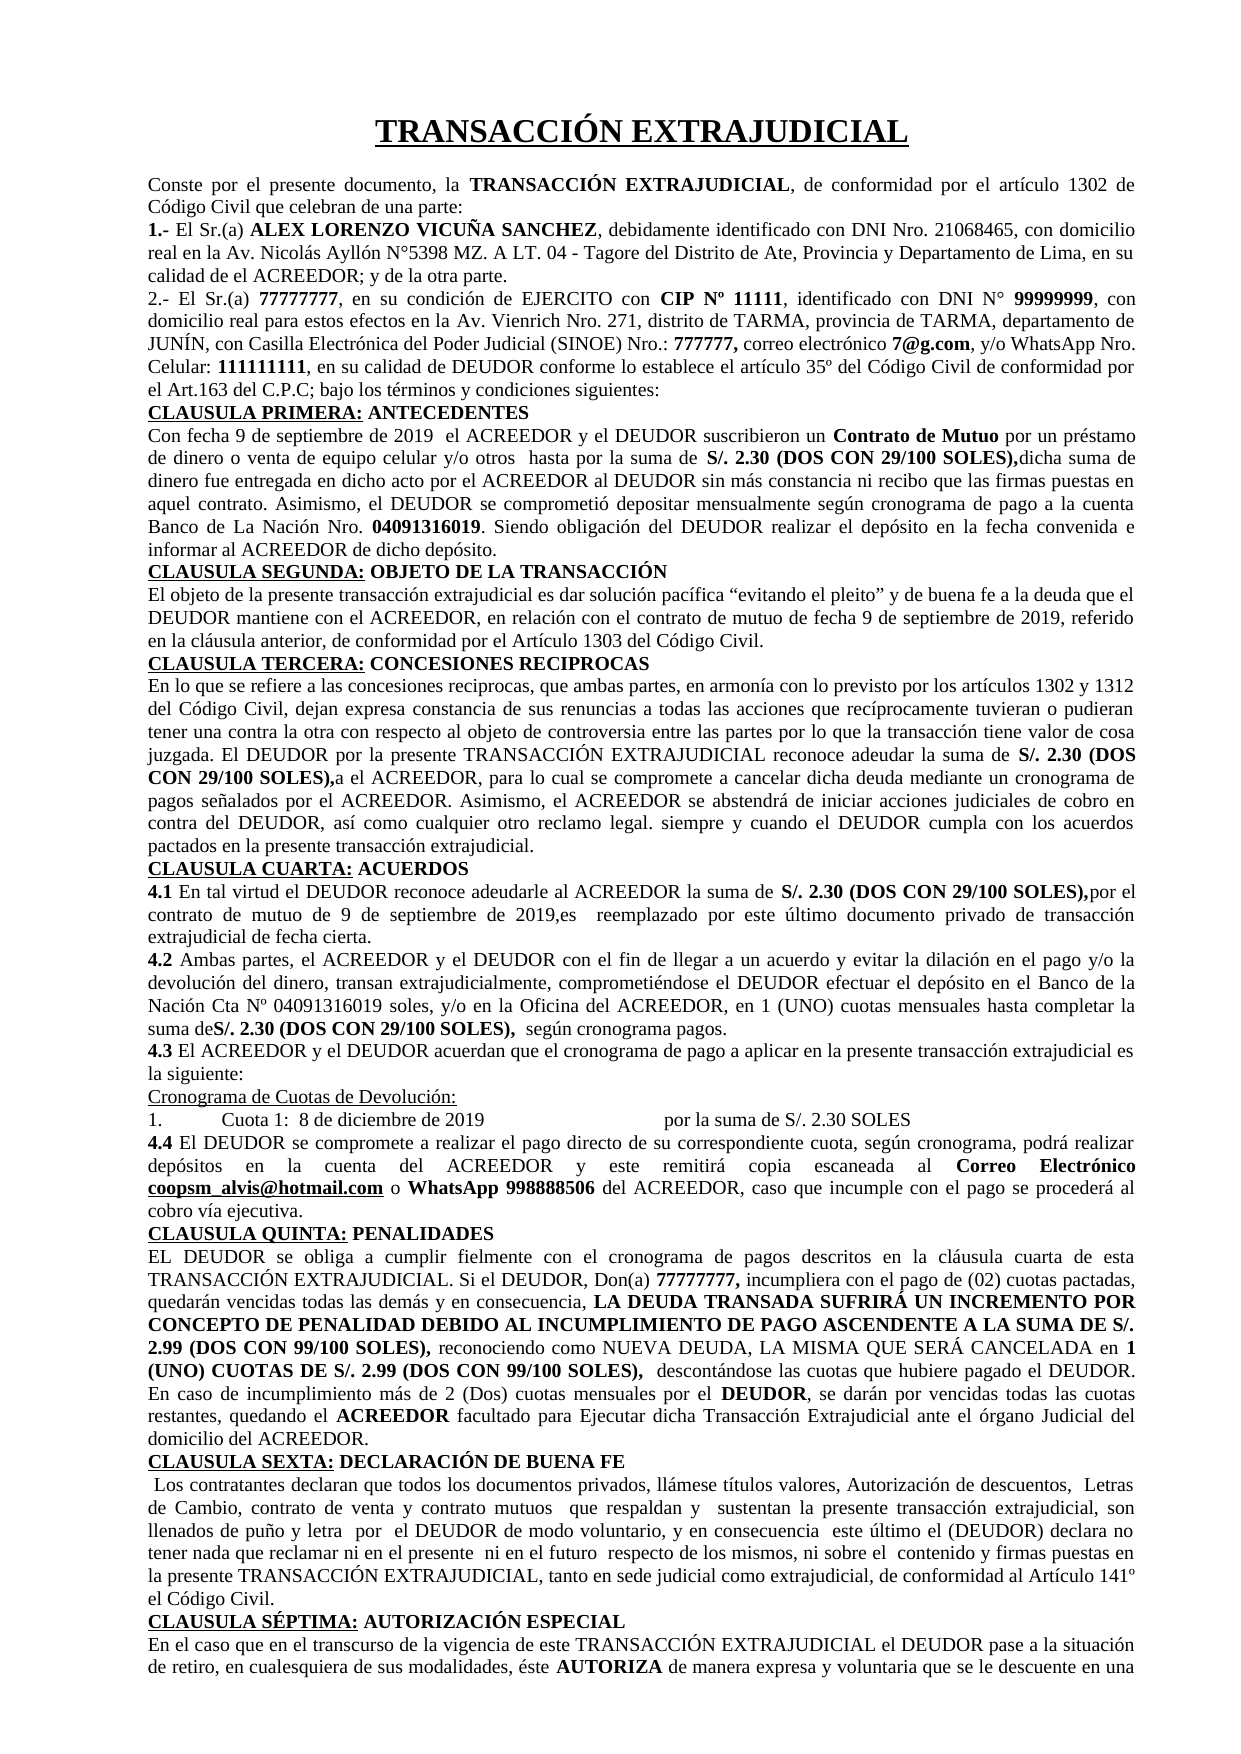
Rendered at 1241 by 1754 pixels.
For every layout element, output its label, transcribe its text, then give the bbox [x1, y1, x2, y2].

text En lo que se refiere a las concesiones reciprocas, que ambas partes, en armonía con lo previsto por los artículos 1302 y 1312 del Código Civil, dejan expresa constancia de sus renuncias a todas las acciones que recíprocamente tuvieran o pudieran tener una contra la otra con respecto al objeto de controversia entre las partes por lo que la transacción tiene valor de cosa juzgada. El DEUDOR por la presente TRANSACCIÓN EXTRAJUDICIAL reconoce adeudar la suma de S/. 2.30 (DOS CON 29/100 SOLES), a el ACREEDOR, para lo cual se compromete a cancelar dicha deuda mediante un cronograma de pagos señalados por el ACREEDOR. Asimismo, el ACREEDOR se abstendrá de iniciar acciones judiciales de cobro en contra del DEUDOR, así como cualquier otro reclamo legal. siempre y cuando el DEUDOR cumpla con los acuerdos pactados en la presente transacción extrajudicial. [148, 674, 1136, 857]
text 1. Cuota 1: 8 de diciembre de 2019 por la suma de S/. 2.30 SOLES [148, 1108, 1136, 1131]
text Los contratantes declaran que todos los documentos privados, llámese títulos valores, Autorización de descuentos, Letras de Cambio, contrato de venta y contrato mutuos que respaldan y sustentan la presente transacción extrajudicial, son llenados de puño y letra por el DEUDOR de modo voluntario, y en consecuencia este último el (DEUDOR) declara no tener nada que reclamar ni en el presente ni en el futuro respecto de los mismos, ni sobre el contenido y firmas puestas en la presente TRANSACCIÓN EXTRAJUDICIAL, tanto en sede judicial como extrajudicial, de conformidad al Artículo 141º el Código Civil. [148, 1473, 1136, 1610]
text 1.- El Sr.(a) ALEX LORENZO VICUÑA SANCHEZ, debidamente identificado con DNI Nro. 21068465, con domicilio real en la Av. Nicolás Ayllón N°5398 MZ. A LT. 04 - Tagore del Distrito de Ate, Provincia y Departamento de Lima, en su calidad de el ACREEDOR; y de la otra parte. [148, 218, 1136, 287]
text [148, 1633, 1136, 1678]
text CLAUSULA SEGUNDA: OBJETO DE LA TRANSACCIÓN [148, 560, 1136, 583]
text 4.2 Ambas partes, el ACREEDOR y el DEUDOR con el fin de llegar a un acuerdo y evitar la dilación en el pago y/o la devolución del dinero, transan extrajudicialmente, comprometiéndose el DEUDOR efectuar el depósito en el Banco de la Nación Cta Nº 04091316019 soles, y/o en la Oficina del ACREEDOR, en 1 (UNO) cuotas mensuales hasta completar la suma de S/. 2.30 (DOS CON 29/100 SOLES), según cronograma pagos. [148, 948, 1136, 1039]
text Con fecha 9 de septiembre de 2019 el ACREEDOR y el DEUDOR suscribieron un Contrato de Mutuo por un préstamo de dinero o venta de equipo celular y/o otros hasta por la suma de S/. 2.30 (DOS CON 29/100 SOLES), dicha suma de dinero fue entregada en dicho acto por el ACREEDOR al DEUDOR sin más constancia ni recibo que las firmas puestas en aquel contrato. Asimismo, el DEUDOR se comprometió depositar mensualmente según cronograma de pago a la cuenta Banco de La Nación Nro. 04091316019. Siendo obligación del DEUDOR realizar el depósito en la fecha convenida e informar al ACREEDOR de dicho depósito. [148, 423, 1136, 560]
text CLAUSULA PRIMERA: ANTECEDENTES [148, 401, 1136, 423]
text Cronograma de Cuotas de Devolución: [148, 1085, 1136, 1108]
text CLAUSULA CUARTA: ACUERDOS [148, 857, 1136, 880]
text CLAUSULA SÉPTIMA: AUTORIZACIÓN ESPECIAL [148, 1610, 1136, 1633]
text TRANSACCIÓN EXTRAJUDICIAL [148, 111, 1136, 150]
text EL DEUDOR se obliga a cumplir fielmente con el cronograma de pagos descritos en la cláusula cuarta de esta TRANSACCIÓN EXTRAJUDICIAL. Si el DEUDOR, Don(a) 77777777, incumpliera con el pago de (02) cuotas pactadas, quedarán vencidas todas las demás y en consecuencia, LA DEUDA TRANSADA SUFRIRÁ UN INCREMENTO POR CONCEPTO DE PENALIDAD DEBIDO AL INCUMPLIMIENTO DE PAGO ASCENDENTE A LA SUMA DE S/. 2.99 (DOS CON 99/100 SOLES), reconociendo como NUEVA DEUDA, LA MISMA QUE SERÁ CANCELADA en 1 (UNO) CUOTAS DE S/. 2.99 (DOS CON 99/100 SOLES), descontándose las cuotas que hubiere pagado el DEUDOR. En caso de incumplimiento más de 2 (Dos) cuotas mensuales por el DEUDOR, se darán por vencidas todas las cuotas restantes, quedando el ACREEDOR facultado para Ejecutar dicha Transacción Extrajudicial ante el órgano Judicial del domicilio del ACREEDOR. [148, 1245, 1136, 1450]
text 4.3 El ACREEDOR y el DEUDOR acuerdan que el cronograma de pago a aplicar en la presente transacción extrajudicial es la siguiente: [148, 1039, 1136, 1085]
text CLAUSULA TERCERA: CONCESIONES RECIPROCAS [148, 652, 1136, 674]
text CLAUSULA QUINTA: PENALIDADES [148, 1222, 1136, 1245]
text 2.- El Sr.(a) 77777777, en su condición de EJERCITO con CIP Nº 11111, identificado con DNI N° 99999999, con domicilio real para estos efectos en la Av. Vienrich Nro. 271, distrito de TARMA, provincia de TARMA, departamento de JUNÍN, con Casilla Electrónica del Poder Judicial (SINOE) Nro.: 777777, correo electrónico 7@g.com, y/o WhatsApp Nro. Celular: 111111111, en su calidad de DEUDOR conforme lo establece el artículo 35º del Código Civil de conformidad por el Art.163 del C.P.C; bajo los términos y condiciones siguientes: [148, 287, 1136, 401]
text CLAUSULA SEXTA: DECLARACIÓN DE BUENA FE [148, 1450, 1136, 1473]
text Conste por el presente documento, la TRANSACCIÓN EXTRAJUDICIAL, de conformidad por el artículo 1302 de Código Civil que celebran de una parte: [148, 173, 1136, 218]
text 4.1 En tal virtud el DEUDOR reconoce adeudarle al ACREEDOR la suma de S/. 2.30 (DOS CON 29/100 SOLES), por el contrato de mutuo de 9 de septiembre de 2019, es reemplazado por este último documento privado de transacción extrajudicial de fecha cierta. [148, 880, 1136, 948]
text El objeto de la presente transacción extrajudicial es dar solución pacífica “evitando el pleito” y de buena fe a la deuda que el DEUDOR mantiene con el ACREEDOR, en relación con el contrato de mutuo de fecha 9 de septiembre de 2019, referido en la cláusula anterior, de conformidad por el Artículo 1303 del Código Civil. [148, 583, 1136, 652]
text 4.4 El DEUDOR se compromete a realizar el pago directo de su correspondiente cuota, según cronograma, podrá realizar depósitos en la cuenta del ACREEDOR y este remitirá copia escaneada al Correo Electrónico coopsm_alvis@hotmail.com o WhatsApp 998888506 del ACREEDOR, caso que incumple con el pago se procederá al cobro vía ejecutiva. [148, 1131, 1136, 1222]
